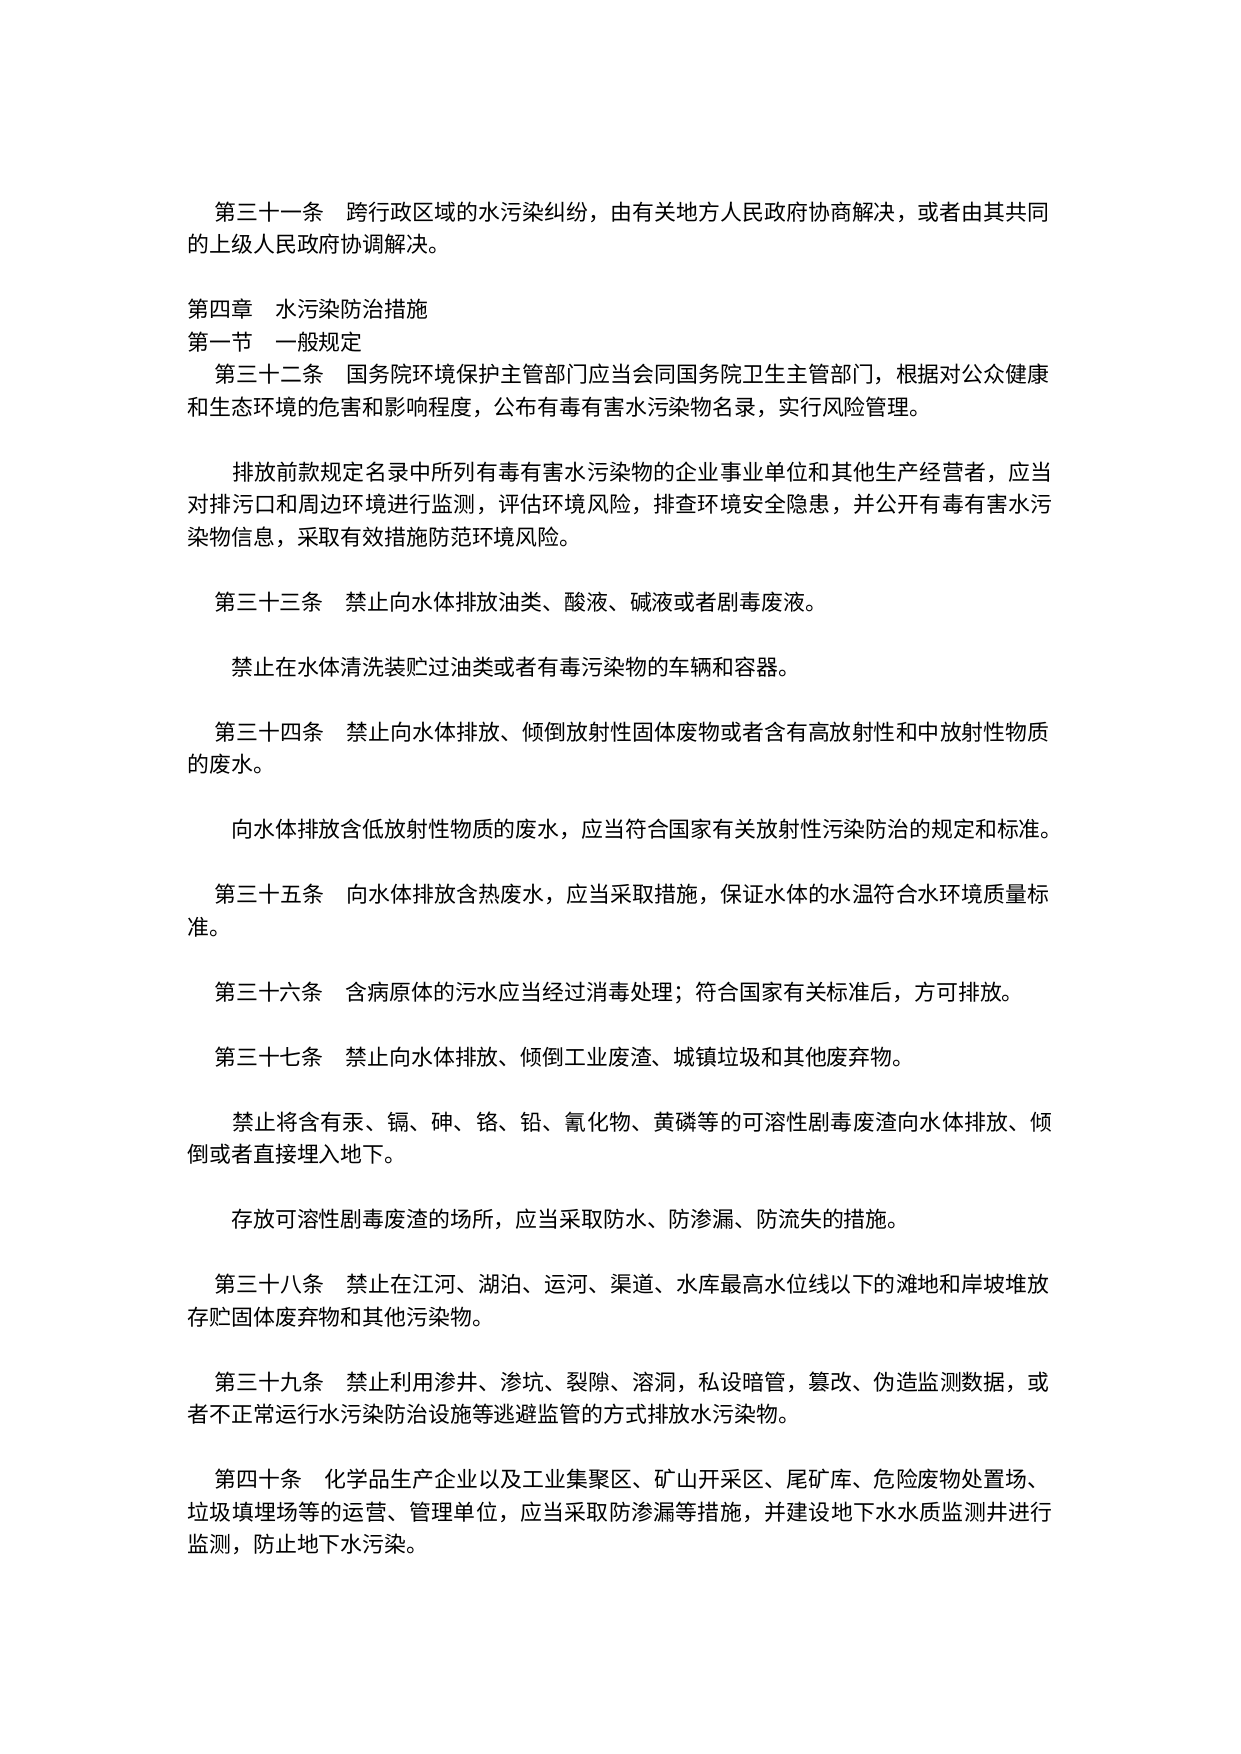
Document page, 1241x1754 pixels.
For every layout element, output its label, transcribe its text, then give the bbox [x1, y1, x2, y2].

text 第三十九条 禁止利用渗井、渗坑、裂隙、溶洞，私设暗管，篡改、伪造监测数据，或者不正常运行水污染防治设施等逃避监管的方式排放水污染物。 [187, 1364, 1053, 1429]
text 第三十八条 禁止在江河、湖泊、运河、渠道、水库最高水位线以下的滩地和岸坡堆放、存贮固体废弃物和其他污染物。 [187, 1267, 1053, 1332]
text 禁止在水体清洗装贮过油类或者有毒污染物的车辆和容器。 [187, 649, 1053, 682]
text 第三十五条 向水体排放含热废水，应当采取措施，保证水体的水温符合水环境质量标准。 [187, 877, 1053, 942]
text 第三十二条 国务院环境保护主管部门应当会同国务院卫生主管部门，根据对公众健康和生态环境的危害和影响程度，公布有毒有害水污染物名录，实行风险管理。 [187, 357, 1053, 422]
text 禁止将含有汞、镉、砷、铬、铅、氰化物、黄磷等的可溶性剧毒废渣向水体排放、倾倒或者直接埋入地下。 [187, 1104, 1053, 1169]
text 第四十条 化学品生产企业以及工业集聚区、矿山开采区、尾矿库、危险废物处置场、垃圾填埋场等的运营、管理单位，应当采取防渗漏等措施，并建设地下水水质监测井进行监测，防止地下水污染。 [187, 1462, 1053, 1559]
text 第一节 一般规定 [187, 324, 1053, 357]
text 第三十一条 跨行政区域的水污染纠纷，由有关地方人民政府协商解决，或者由其共同的上级人民政府协调解决。 [187, 194, 1053, 259]
text 第四章 水污染防治措施 [187, 292, 1053, 324]
text 第三十三条 禁止向水体排放油类、酸液、碱液或者剧毒废液。 [187, 584, 1053, 617]
text 第三十四条 禁止向水体排放、倾倒放射性固体废物或者含有高放射性和中放射性物质的废水。 [187, 714, 1053, 779]
text 第三十七条 禁止向水体排放、倾倒工业废渣、城镇垃圾和其他废弃物。 [187, 1039, 1053, 1072]
text 向水体排放含低放射性物质的废水，应当符合国家有关放射性污染防治的规定和标准。 [187, 812, 1053, 844]
text 排放前款规定名录中所列有毒有害水污染物的企业事业单位和其他生产经营者，应当对排污口和周边环境进行监测，评估环境风险，排查环境安全隐患，并公开有毒有害水污染物信息，采取有效措施防范环境风险。 [187, 454, 1053, 552]
text 第三十六条 含病原体的污水应当经过消毒处理；符合国家有关标准后，方可排放。 [187, 974, 1053, 1007]
text 存放可溶性剧毒废渣的场所，应当采取防水、防渗漏、防流失的措施。 [187, 1202, 1053, 1234]
